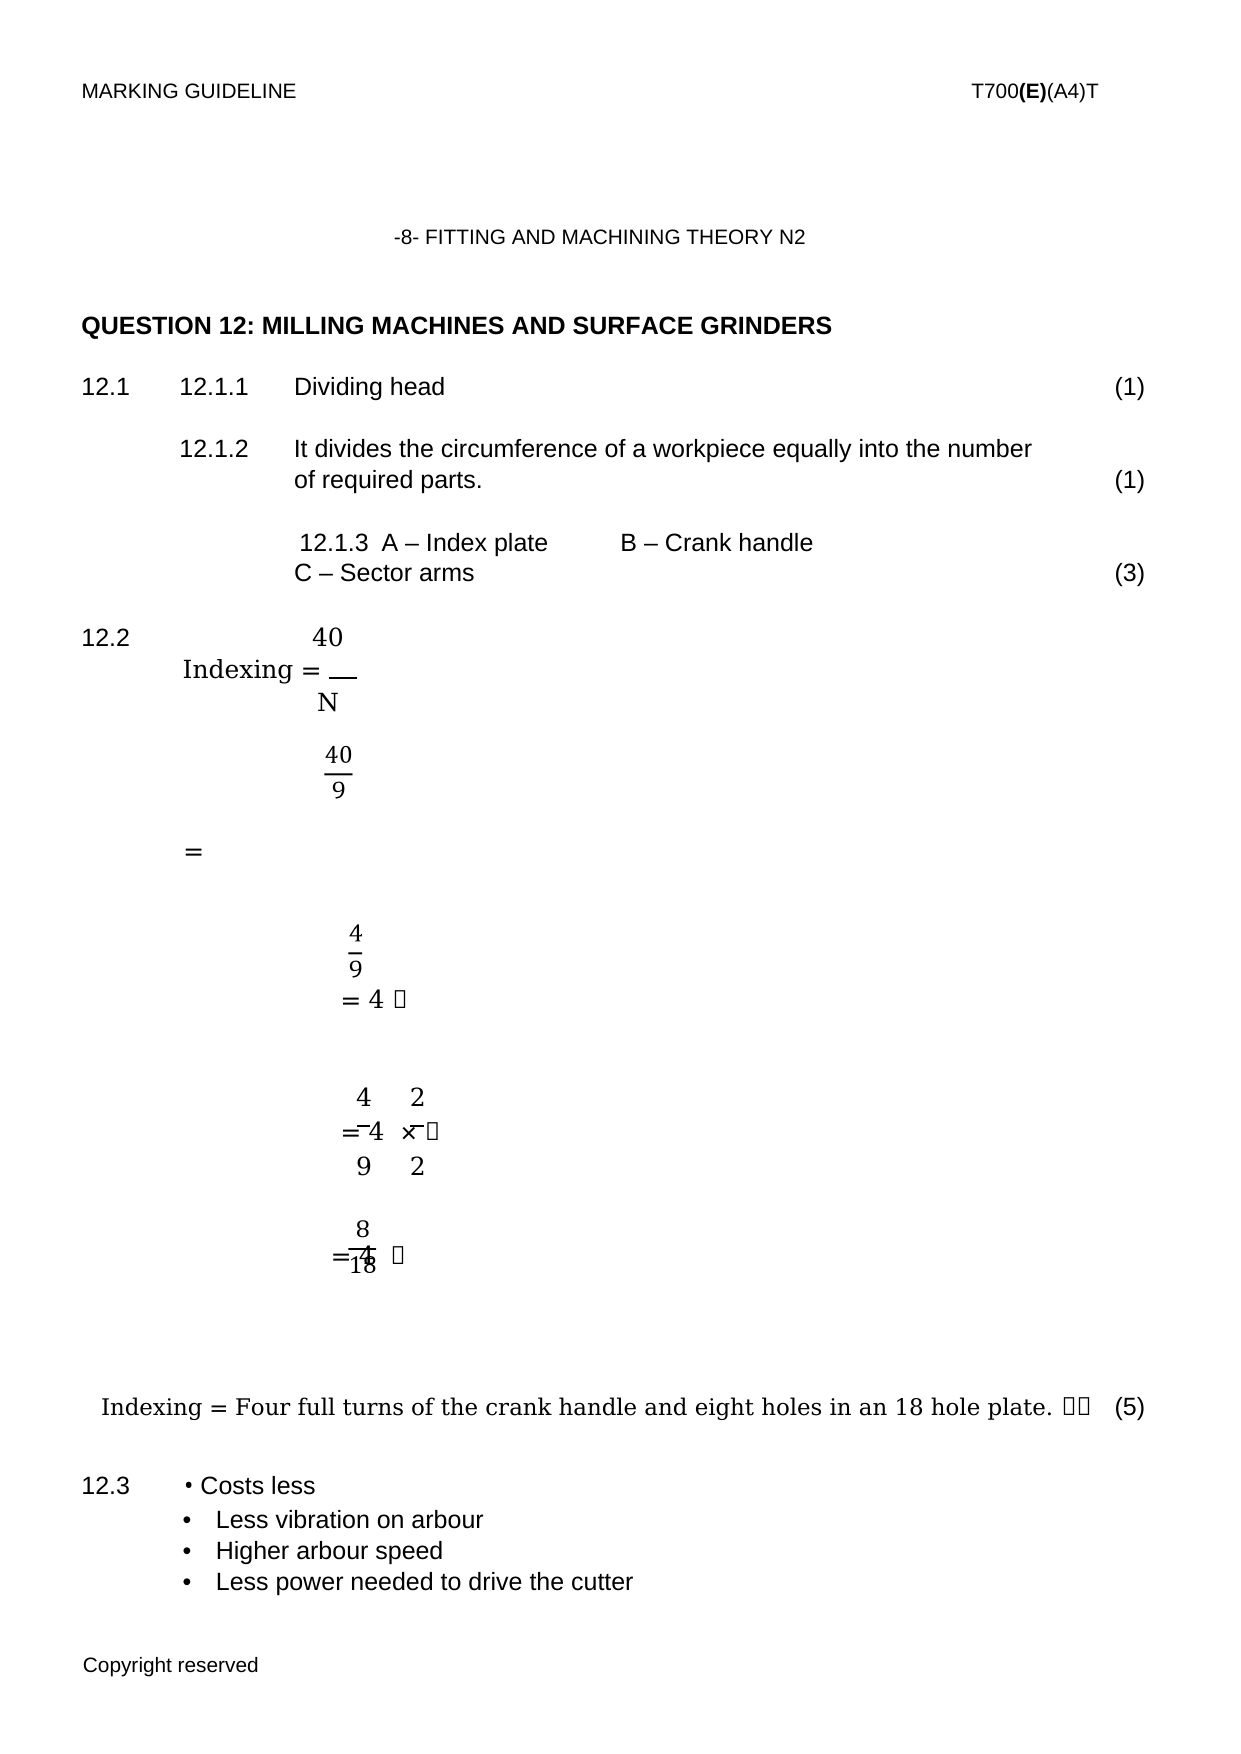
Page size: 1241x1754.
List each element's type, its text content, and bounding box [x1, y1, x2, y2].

list Higher arbour speed [182, 1536, 1148, 1565]
text Indexing = Four full turns of the crank handle and eight holes in an 18 hole plate.  (5) [81, 1389, 1152, 1423]
text = 4 ×  [182, 1114, 1152, 1148]
list Less power needed to drive the cutter [182, 1567, 1148, 1596]
text 12.1.3 A – Index plate B – Crank handle [81, 527, 1117, 556]
text N [81, 687, 1152, 717]
text 4 2 [81, 1081, 1152, 1111]
text = 4  [182, 982, 1152, 1016]
picture [323, 745, 353, 799]
text 12.1.2 It divides the circumference of a workpiece equally into the number [81, 434, 1152, 463]
subtitle QUESTION 12: MILLING MACHINES AND SURFACE GRINDERS [81, 311, 1152, 339]
text 9 2 [81, 1151, 1152, 1181]
text = 4  [81, 1238, 1152, 1320]
text C – Sector arms (3) [81, 558, 1152, 587]
list Less vibration on arbour [182, 1505, 1148, 1534]
text -8- FITTING AND MACHINING THEORY N2 [81, 225, 1118, 249]
text 12.3 • Costs less [81, 1468, 1152, 1502]
picture [347, 1219, 377, 1273]
text of required parts. (1) [81, 465, 1152, 494]
text = [182, 804, 351, 865]
text 12.1 12.1.1 Dividing head (1) [81, 372, 1152, 401]
picture [347, 923, 363, 978]
text Indexing = [182, 654, 1152, 684]
text 12.2 40 [81, 622, 1152, 652]
